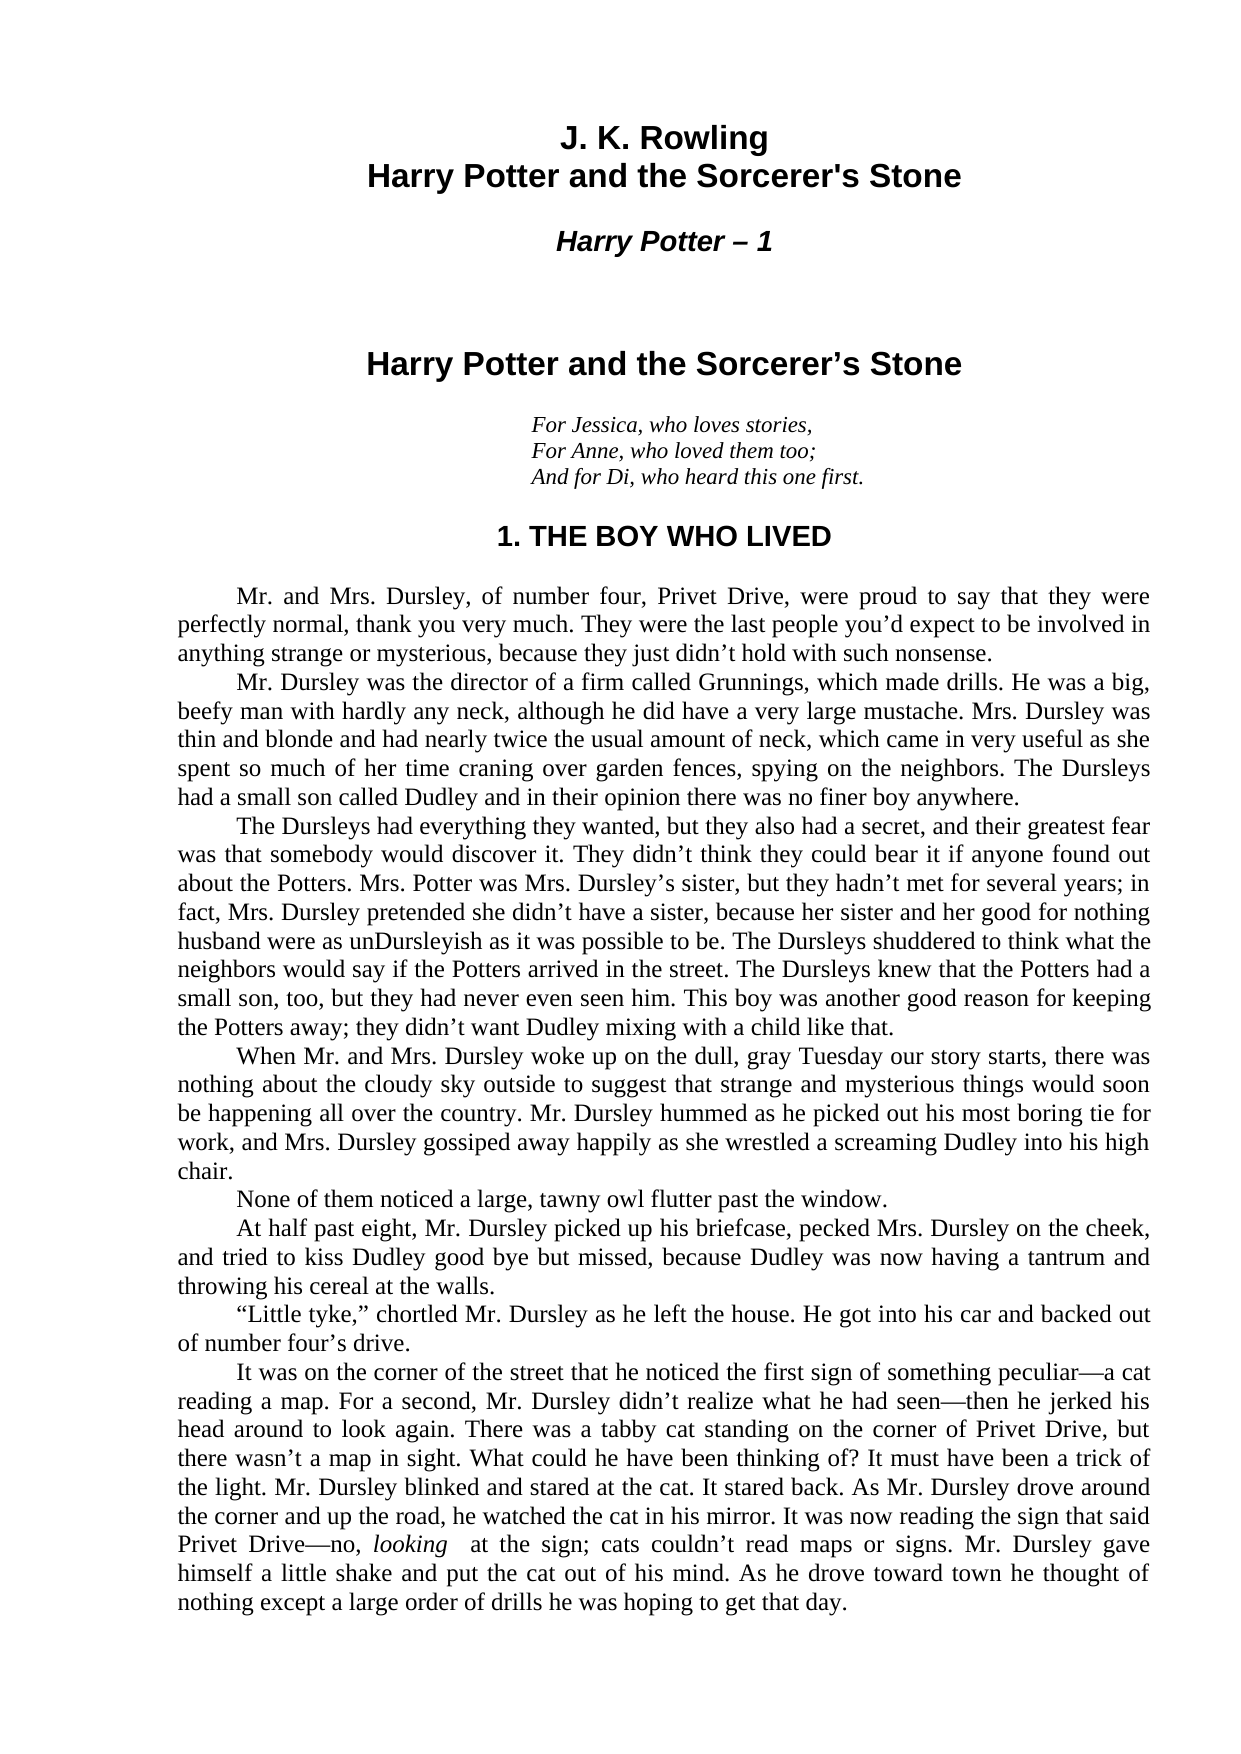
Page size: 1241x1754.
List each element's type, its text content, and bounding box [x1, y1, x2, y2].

subtitle Harry Potter and the Sorcerer’s Stone [177, 343, 1152, 382]
text It was on the corner of the street that he noticed the first sign of something peculiar—a cat reading a map. For a second, Mr. Dursley didn’t realize what he had seen—then he jerked his head around to look again. There was a tabby cat standing on the corner of Privet Drive, but there wasn’t a map in sight. What could he have been thinking of? It must have been a trick of the light. Mr. Dursley blinked and stared at the cat. It stared back. As Mr. Dursley drove around the corner and up the road, he watched the cat in his mirror. It was now reading the sign that said Privet Drive—no, looking at the sign; cats couldn’t read maps or signs. Mr. Dursley gave himself a little shake and put the cat out of his mind. As he drove toward town he thought of nothing except a large order of drills he was hoping to get that day. [177, 1357, 1152, 1616]
subtitle J. K. Rowling [177, 118, 1152, 157]
text None of them noticed a large, tawny owl flutter past the window. [177, 1184, 1152, 1213]
text And for Di, who heard this one first. [490, 463, 1152, 490]
subtitle Harry Potter and the Sorcerer's Stone [177, 157, 1152, 195]
text Mr. and Mrs. Dursley, of number four, Privet Drive, were proud to say that they were perfectly normal, thank you very much. They were the last people you’d expect to be involved in anything strange or mysterious, because they just didn’t hold with such nonsense. [177, 581, 1152, 667]
subtitle Harry Potter – 1 [177, 224, 1152, 257]
text “Little tyke,” chortled Mr. Dursley as he left the house. He got into his car and backed out of number four’s drive. [177, 1299, 1152, 1357]
text For Jessica, who loves stories, [490, 411, 1152, 437]
subtitle 1. THE BOY WHO LIVED [177, 518, 1152, 552]
text For Anne, who loved them too; [490, 437, 1152, 463]
text At half past eight, Mr. Dursley picked up his briefcase, pecked Mrs. Dursley on the cheek, and tried to kiss Dudley good bye but missed, because Dudley was now having a tantrum and throwing his cereal at the walls. [177, 1213, 1152, 1299]
text Mr. Dursley was the director of a firm called Grunnings, which made drills. He was a big, beefy man with hardly any neck, although he did have a very large mustache. Mrs. Dursley was thin and blonde and had nearly twice the usual amount of neck, which came in very useful as she spent so much of her time craning over garden fences, spying on the neighbors. The Dursleys had a small son called Dudley and in their opinion there was no finer boy anywhere. [177, 667, 1152, 811]
text When Mr. and Mrs. Dursley woke up on the dull, gray Tuesday our story starts, there was nothing about the cloudy sky outside to suggest that strange and mysterious things would soon be happening all over the country. Mr. Dursley hummed as he picked out his most boring tie for work, and Mrs. Dursley gossiped away happily as she wrestled a screaming Dudley into his high chair. [177, 1041, 1152, 1184]
text The Dursleys had everything they wanted, but they also had a secret, and their greatest fear was that somebody would discover it. They didn’t think they could bear it if anyone found out about the Potters. Mrs. Potter was Mrs. Dursley’s sister, but they hadn’t met for several years; in fact, Mrs. Dursley pretended she didn’t have a sister, because her sister and her good for nothing husband were as unDursleyish as it was possible to be. The Dursleys shuddered to think what the neighbors would say if the Potters arrived in the street. The Dursleys knew that the Potters had a small son, too, but they had never even seen him. This boy was another good reason for keeping the Potters away; they didn’t want Dudley mixing with a child like that. [177, 811, 1152, 1041]
